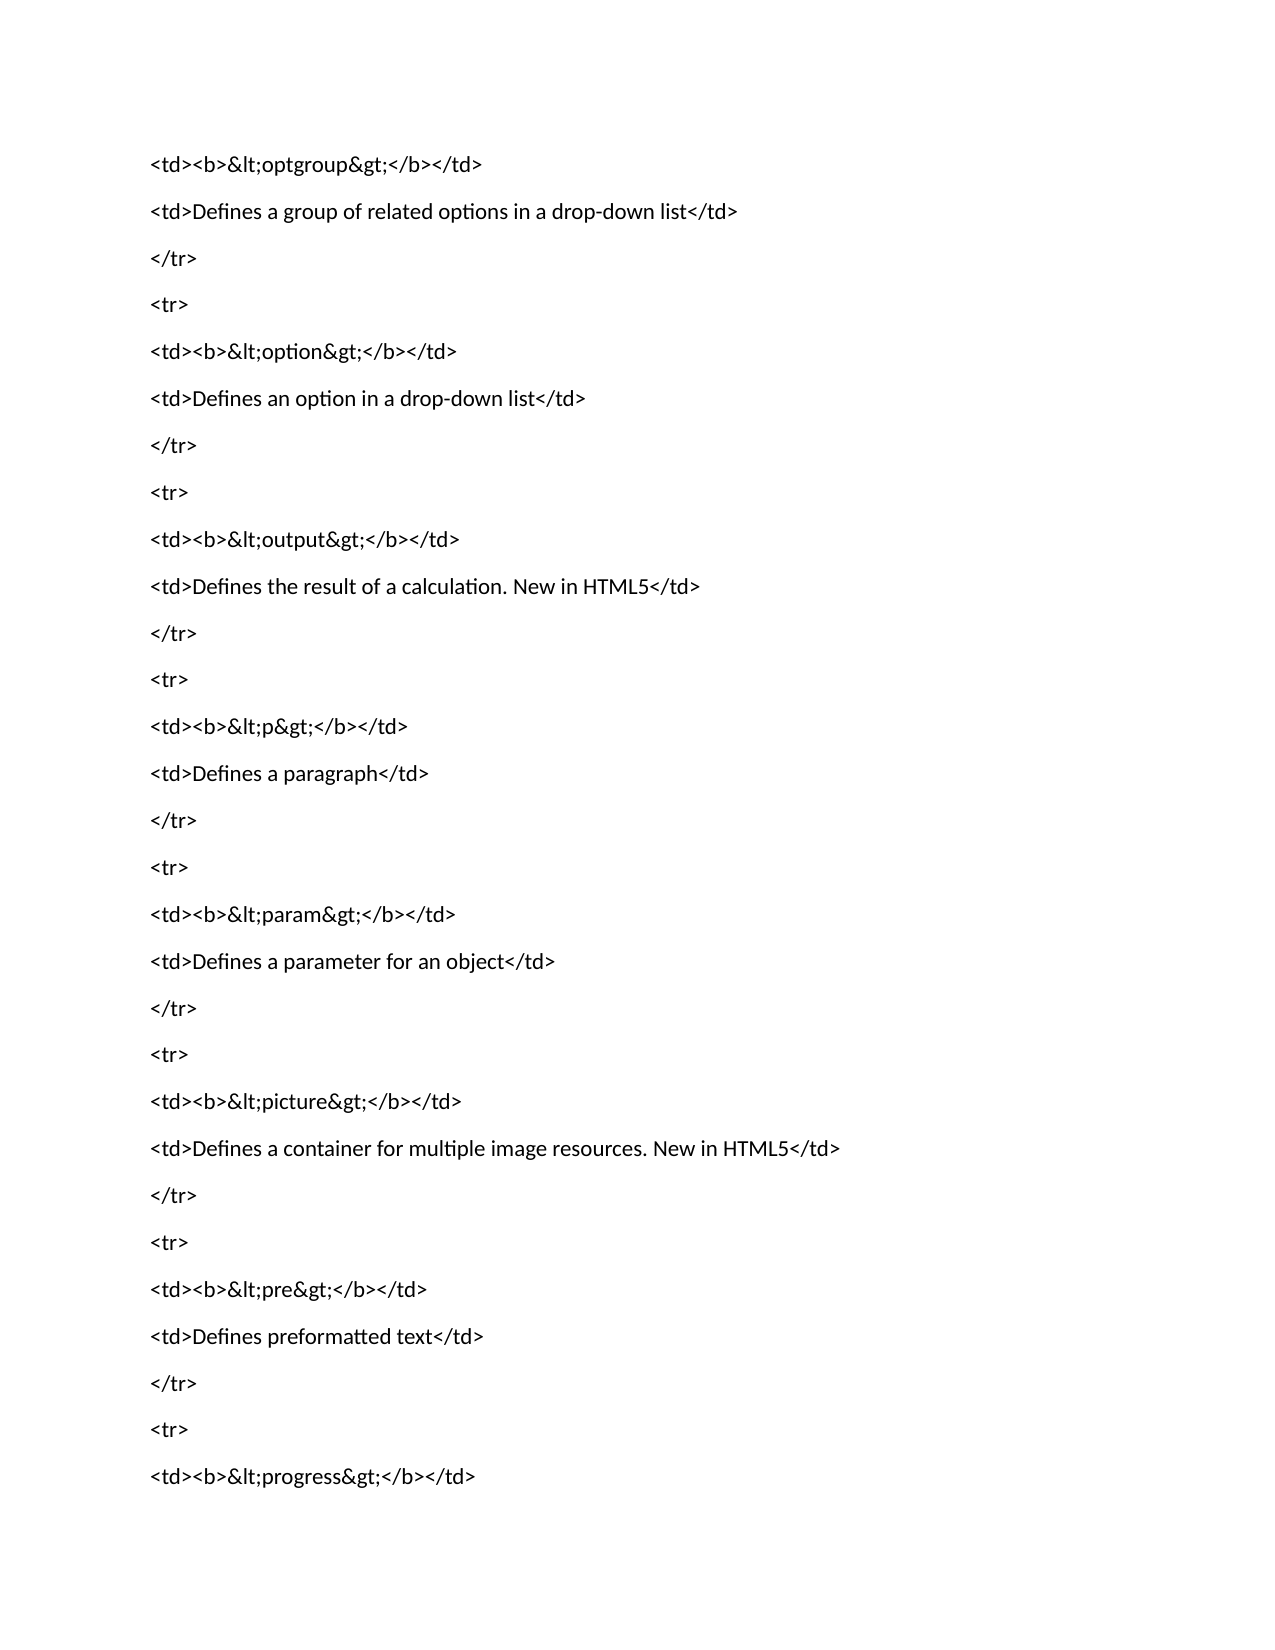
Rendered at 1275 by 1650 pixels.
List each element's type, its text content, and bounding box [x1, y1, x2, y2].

text </tr> [150, 431, 1125, 459]
text </tr> [150, 619, 1125, 647]
text <td><b>&lt;optgroup&gt;</b></td> [150, 150, 1125, 178]
text <tr> [150, 478, 1125, 506]
text <tr> [150, 291, 1125, 319]
text <td>Defines a group of related options in a drop-down list</td> [150, 197, 1125, 225]
text <td><b>&lt;option&gt;</b></td> [150, 337, 1125, 366]
text <td>Defines an option in a drop-down list</td> [150, 384, 1125, 412]
text <tr> [150, 1416, 1125, 1444]
text <tr> [150, 666, 1125, 694]
text <td><b>&lt;output&gt;</b></td> [150, 525, 1125, 553]
text </tr> [150, 994, 1125, 1022]
text </tr> [150, 1181, 1125, 1209]
text <td><b>&lt;param&gt;</b></td> [150, 900, 1125, 928]
text <td>Defines a paragraph</td> [150, 759, 1125, 787]
text </tr> [150, 1369, 1125, 1397]
text <td><b>&lt;picture&gt;</b></td> [150, 1087, 1125, 1116]
text <tr> [150, 1228, 1125, 1256]
text <td>Defines a parameter for an object</td> [150, 947, 1125, 975]
text </tr> [150, 244, 1125, 272]
text </tr> [150, 806, 1125, 834]
text <td><b>&lt;pre&gt;</b></td> [150, 1275, 1125, 1303]
text <tr> [150, 1041, 1125, 1069]
text <td><b>&lt;progress&gt;</b></td> [150, 1462, 1125, 1491]
text <td><b>&lt;p&gt;</b></td> [150, 712, 1125, 741]
text <td>Defines a container for multiple image resources. New in HTML5</td> [150, 1134, 1125, 1162]
text <td>Defines the result of a calculation. New in HTML5</td> [150, 572, 1125, 600]
text <td>Defines preformatted text</td> [150, 1322, 1125, 1350]
text <tr> [150, 853, 1125, 881]
